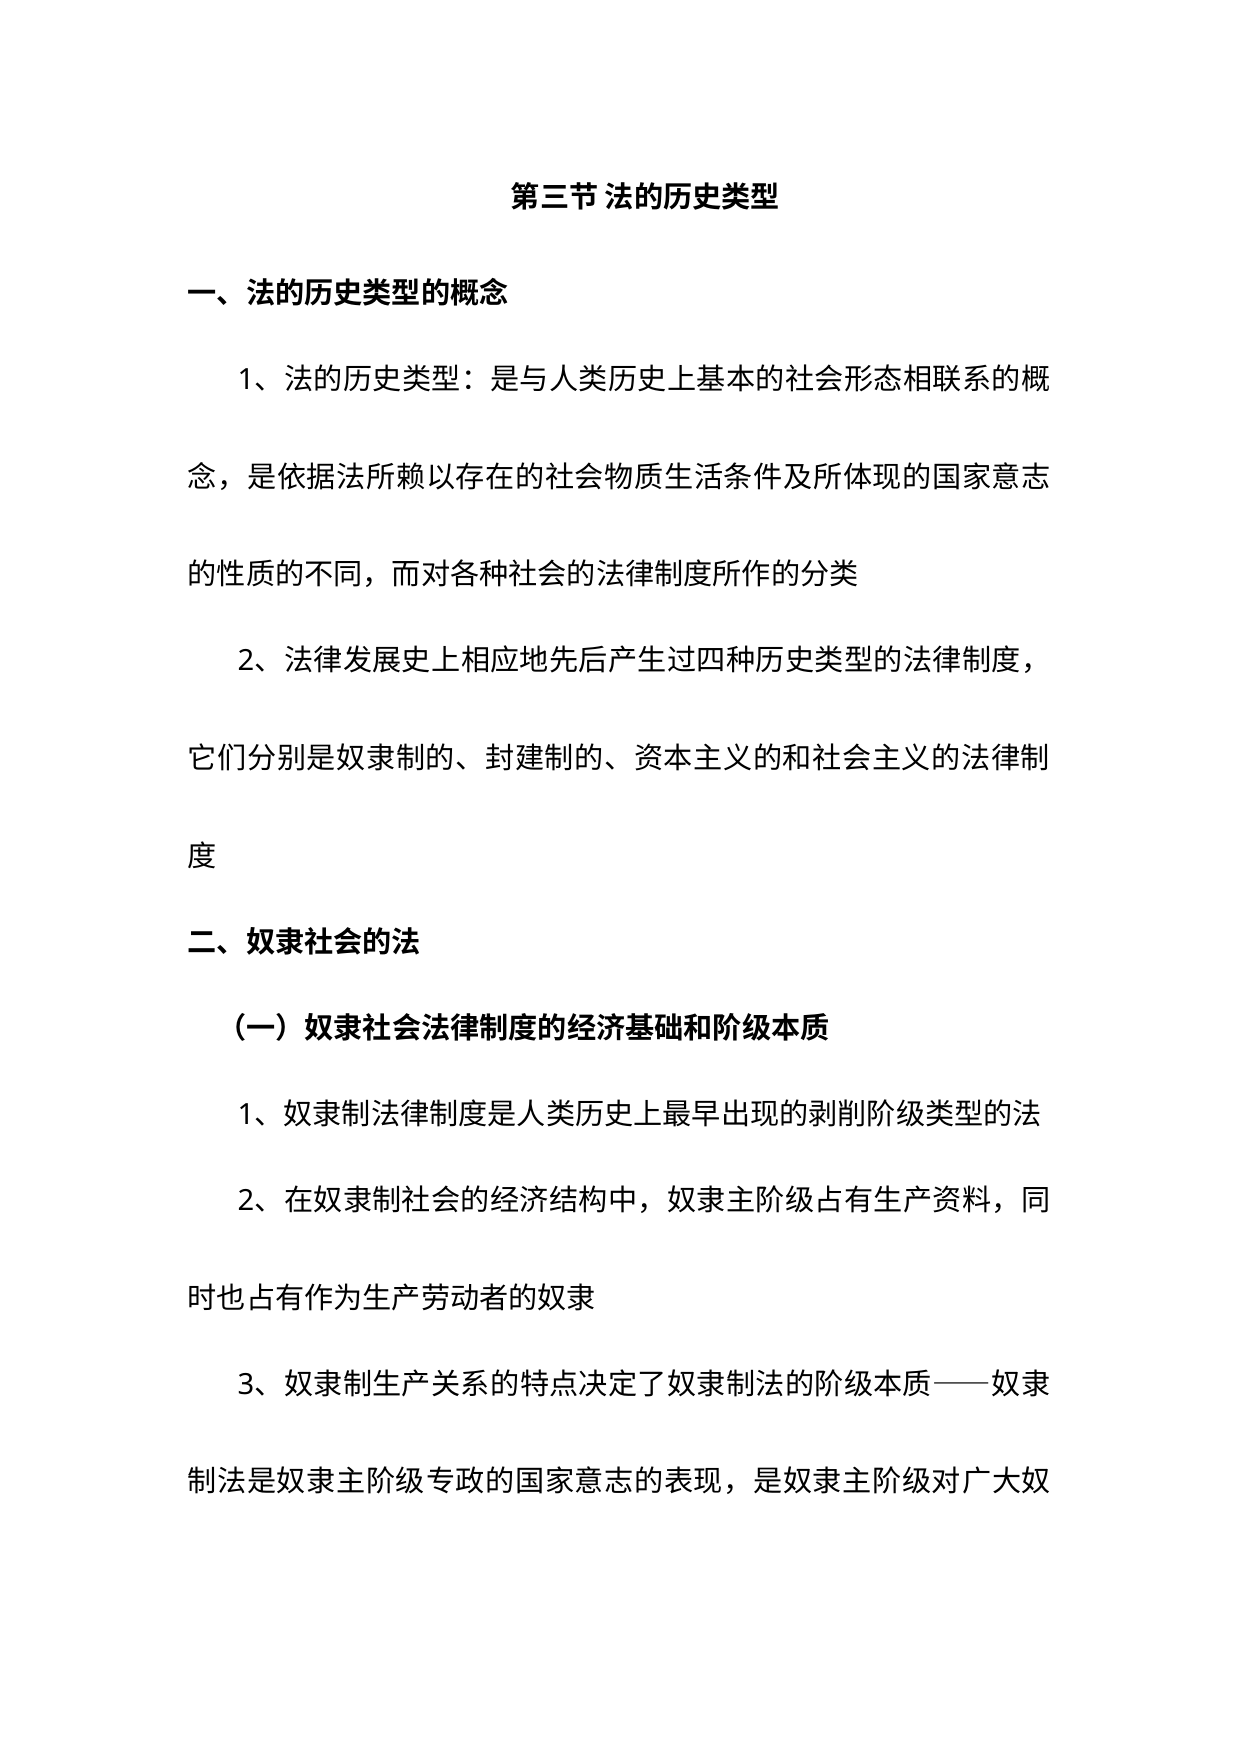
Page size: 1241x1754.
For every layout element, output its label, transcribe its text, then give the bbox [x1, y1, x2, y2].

text 1、奴隶制法律制度是人类历史上最早出现的剥削阶级类型的法 [187, 1079, 1053, 1144]
text 2、法律发展史上相应地先后产生过四种历史类型的法律制度，它们分别是奴隶制的、封建制的、资本主义的和社会主义的法律制度 [187, 626, 1053, 886]
text 1、法的历史类型：是与人类历史上基本的社会形态相联系的概念，是依据法所赖以存在的社会物质生活条件及所体现的国家意志的性质的不同，而对各种社会的法律制度所作的分类 [187, 344, 1053, 604]
text 二、奴隶社会的法 [187, 907, 1053, 972]
text 一、法的历史类型的概念 [187, 258, 1053, 323]
subtitle 第三节 法的历史类型 [187, 162, 1053, 227]
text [187, 1349, 1053, 1511]
text （一）奴隶社会法律制度的经济基础和阶级本质 [187, 993, 1053, 1058]
text 2、在奴隶制社会的经济结构中，奴隶主阶级占有生产资料，同时也占有作为生产劳动者的奴隶 [187, 1165, 1053, 1328]
